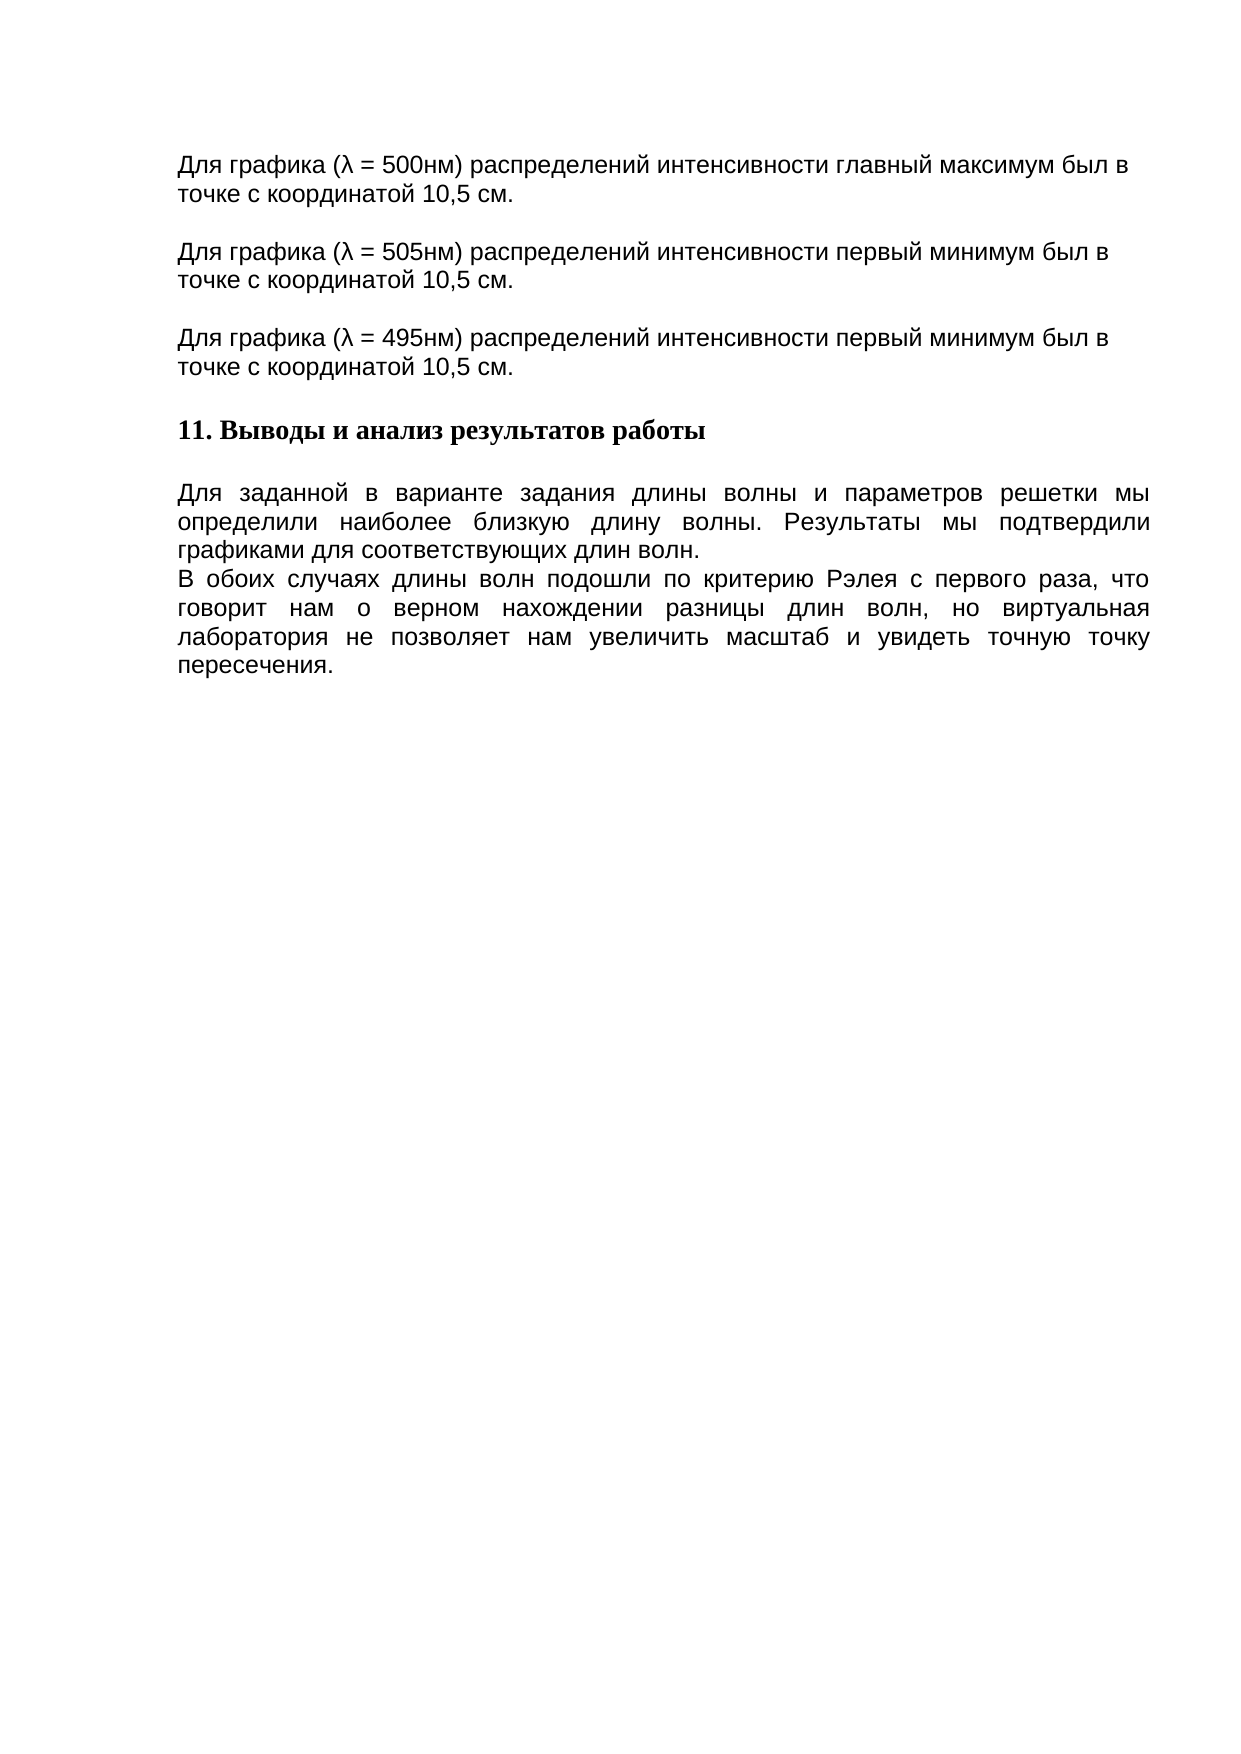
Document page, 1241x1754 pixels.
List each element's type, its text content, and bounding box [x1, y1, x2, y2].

text Для графика (λ = 495нм) распределений интенсивности первый минимум был в точке с координатой 10,5 см. [177, 323, 1152, 381]
text Для графика (λ = 505нм) распределений интенсивности первый минимум был в точке с координатой 10,5 см. [177, 237, 1152, 294]
text В обоих случаях длины волн подошли по критерию Рэлея с первого раза, что говорит нам о верном нахождении разницы длин волн, но виртуальная лаборатория не позволяет нам увеличить масштаб и увидеть точную точку пересечения. [177, 564, 1152, 679]
text Для графика (λ = 500нм) распределений интенсивности главный максимум был в точке с координатой 10,5 см. [177, 151, 1152, 208]
text 11. Выводы и анализ результатов работы [177, 413, 1152, 445]
text Для заданной в варианте задания длины волны и параметров решетки мы определили наиболее близкую длину волны. Результаты мы подтвердили графиками для соответствующих длин волн. [177, 478, 1152, 564]
